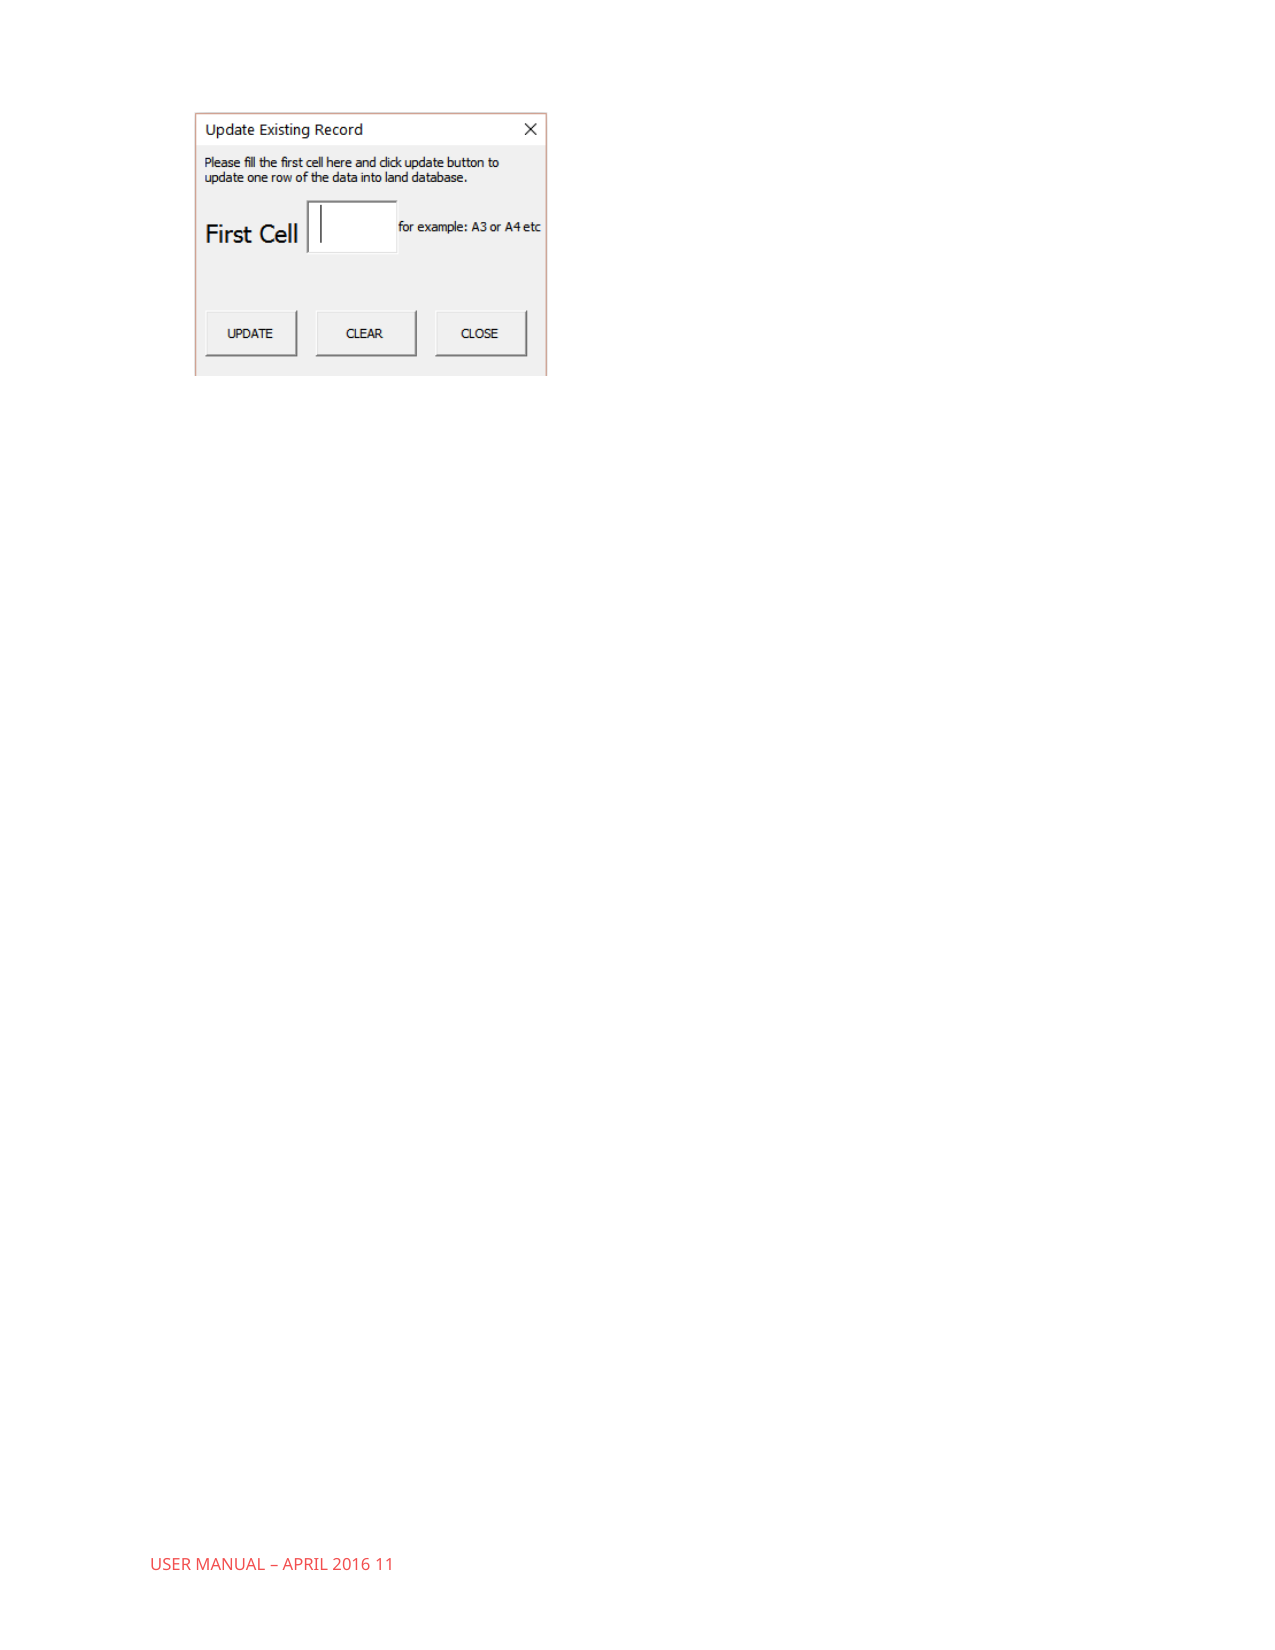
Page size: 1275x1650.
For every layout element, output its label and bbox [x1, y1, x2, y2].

picture [194, 112, 548, 376]
